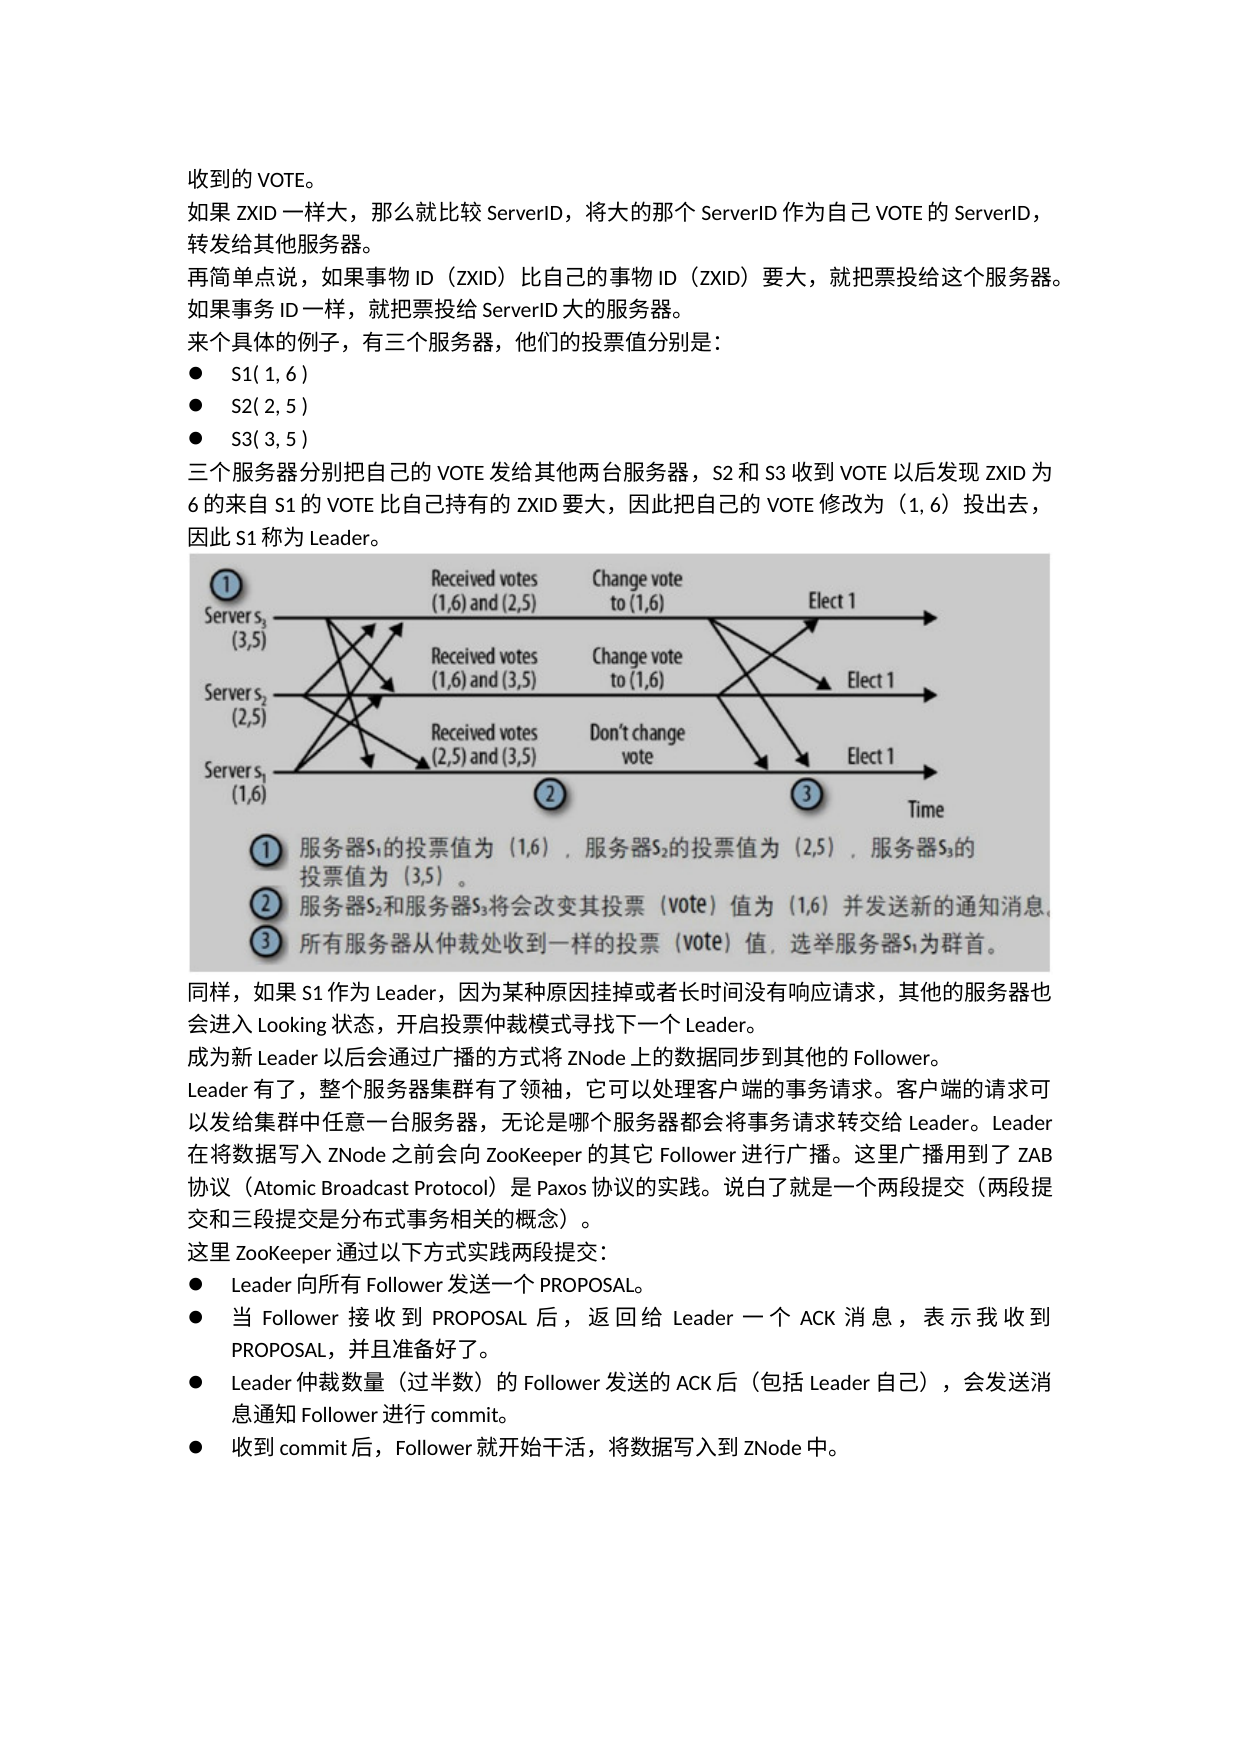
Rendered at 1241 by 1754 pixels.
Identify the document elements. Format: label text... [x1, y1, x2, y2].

text 来个具体的例子，有三个服务器，他们的投票值分别是： [187, 324, 1053, 357]
list S2( 2, 5 ) [187, 389, 1053, 422]
list Leader仲裁数量（过半数）的Follower发送的ACK后（包括Leader自己），会发送消息通知Follower进行commit。 [187, 1364, 1053, 1429]
list S3( 3, 5 ) [187, 422, 1053, 454]
text Leader有了，整个服务器集群有了领袖，它可以处理客户端的事务请求。客户端的请求可以发给集群中任意一台服务器，无论是哪个服务器都会将事务请求转交给Leader。Leader在将数据写入ZNode之前会向ZooKeeper的其它Follower进行广播。这里广播用到了ZAB协议（Atomic Broadcast Protocol）是Paxos协议的实践。说白了就是一个两段提交（两段提交和三段提交是分布式事务相关的概念）。 [187, 1072, 1053, 1234]
list Leader向所有Follower发送一个PROPOSAL。 [187, 1267, 1053, 1299]
text 其他的服务器收到VOTE信息以后会和自己的VOTE信息（ServerID，ZXID）进行比较。如果收到的VOTE（ServerID， ZXID）中的ZXID比自己的ZXID要大，那么把自己的VOTE修改成收到的VOTE。 [187, 162, 1053, 194]
text 再简单点说，如果事物ID（ZXID）比自己的事物ID（ZXID）要大，就把票投给这个服务器。如果事务ID一样，就把票投给ServerID大的服务器。 [187, 259, 1053, 324]
text 三个服务器分别把自己的VOTE发给其他两台服务器，S2和S3收到VOTE以后发现ZXID为6的来自S1的VOTE比自己持有的ZXID要大，因此把自己的VOTE修改为（1, 6）投出去，因此S1称为Leader。 [187, 454, 1053, 552]
list S1( 1, 6 ) [187, 357, 1053, 389]
picture [187, 552, 1053, 975]
list 收到commit后，Follower就开始干活，将数据写入到ZNode中。 [187, 1429, 1053, 1462]
text 同样，如果S1作为Leader，因为某种原因挂掉或者长时间没有响应请求，其他的服务器也会进入Looking状态，开启投票仲裁模式寻找下一个Leader。 [187, 975, 1053, 1039]
text 这里ZooKeeper通过以下方式实践两段提交： [187, 1234, 1053, 1267]
text 如果ZXID一样大，那么就比较ServerID，将大的那个ServerID作为自己VOTE的ServerID，转发给其他服务器。 [187, 194, 1053, 259]
text 成为新Leader以后会通过广播的方式将ZNode上的数据同步到其他的Follower。 [187, 1039, 1053, 1072]
list 当Follower接收到PROPOSAL后，返回给Leader一个ACK消息，表示我收到PROPOSAL，并且准备好了。 [187, 1299, 1053, 1364]
